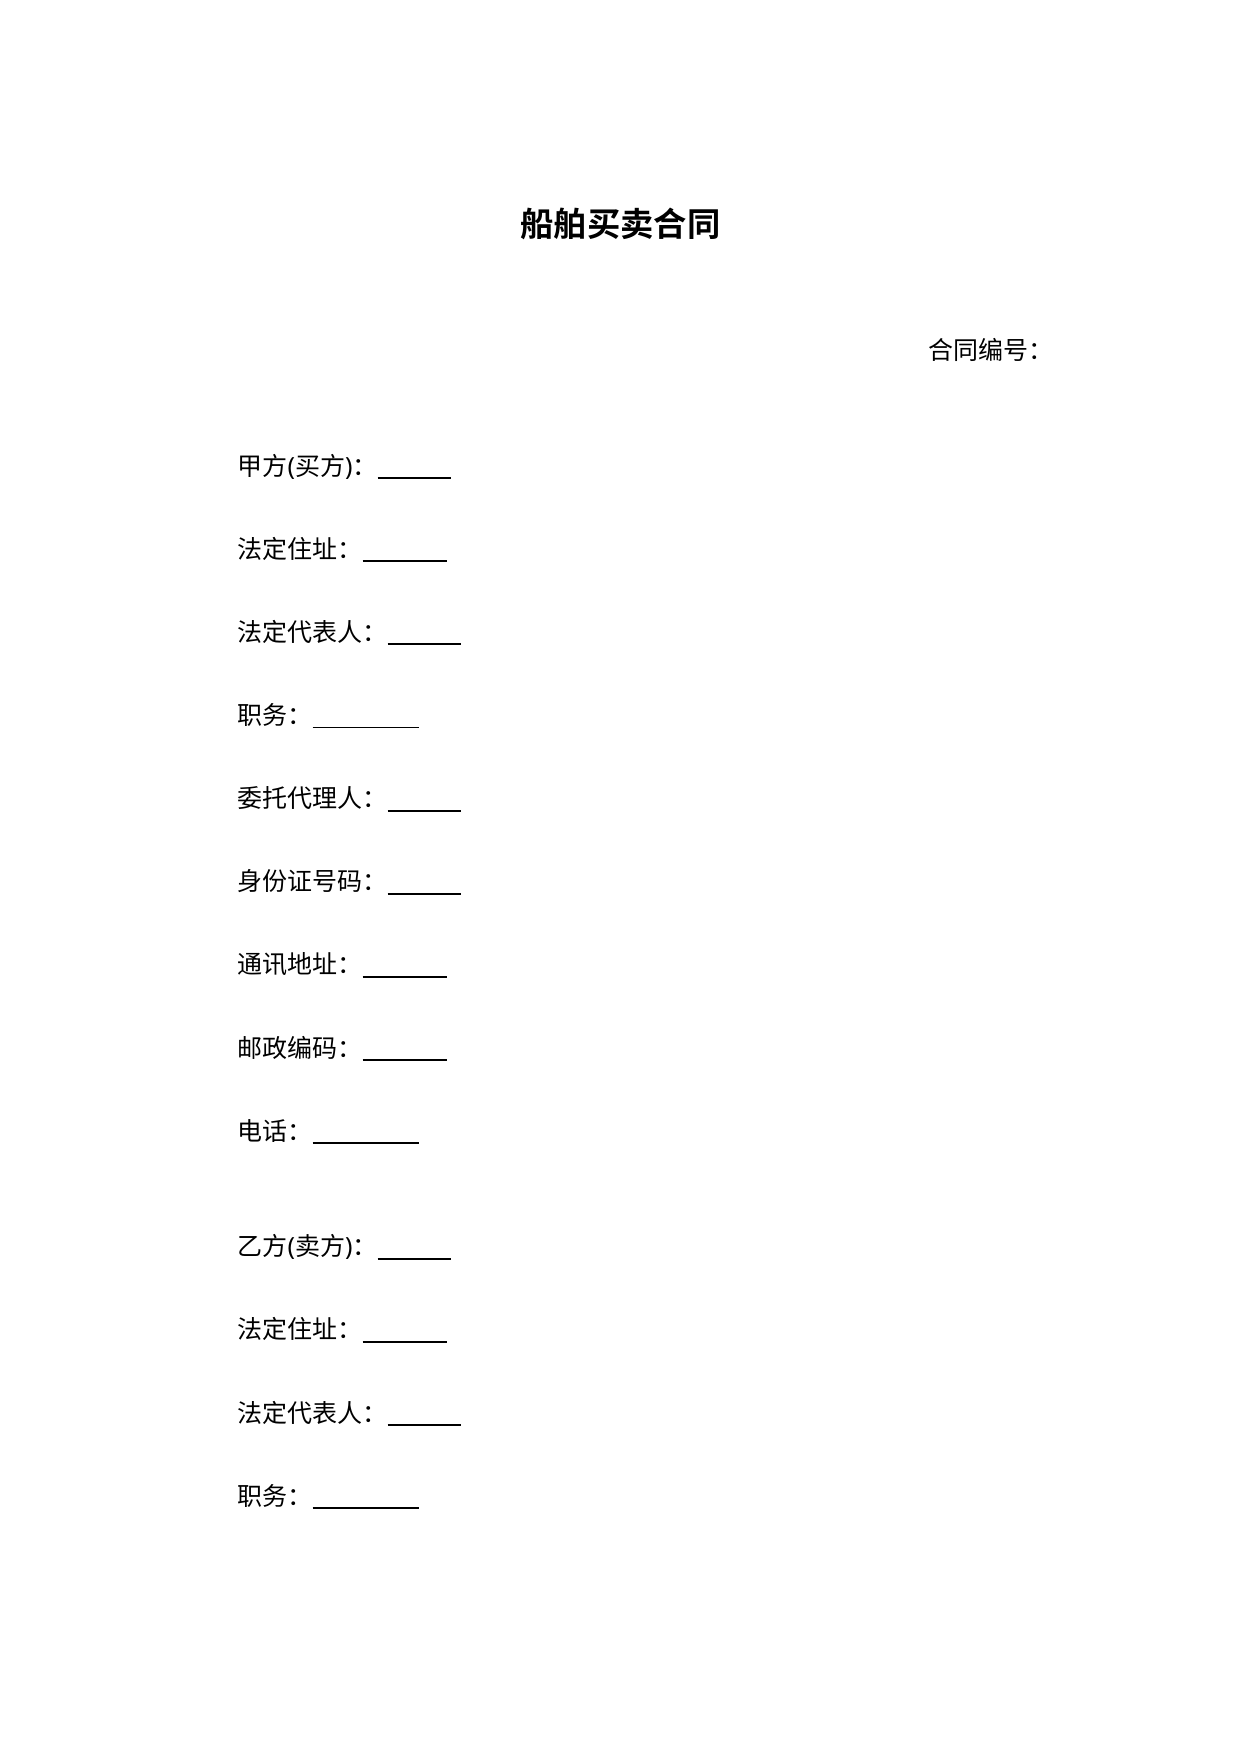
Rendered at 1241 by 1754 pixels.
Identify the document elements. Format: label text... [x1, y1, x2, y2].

text 甲方(买方)： [187, 432, 1053, 497]
text 法定住址： [187, 1296, 1053, 1361]
text 委托代理人： [187, 764, 1053, 829]
text 法定住址： [187, 515, 1053, 580]
subtitle 船舶买卖合同 [187, 189, 1053, 254]
text 职务： [187, 1462, 1053, 1527]
text 乙方(卖方)： [187, 1212, 1053, 1277]
text 电话： [187, 1097, 1053, 1162]
text 法定代表人： [187, 1379, 1053, 1444]
text 法定代表人： [187, 598, 1053, 663]
text 合同编号： [187, 316, 1053, 381]
text 邮政编码： [187, 1014, 1053, 1079]
text 身份证号码： [187, 847, 1053, 912]
text 通讯地址： [187, 931, 1053, 996]
text 职务： [187, 681, 1053, 746]
